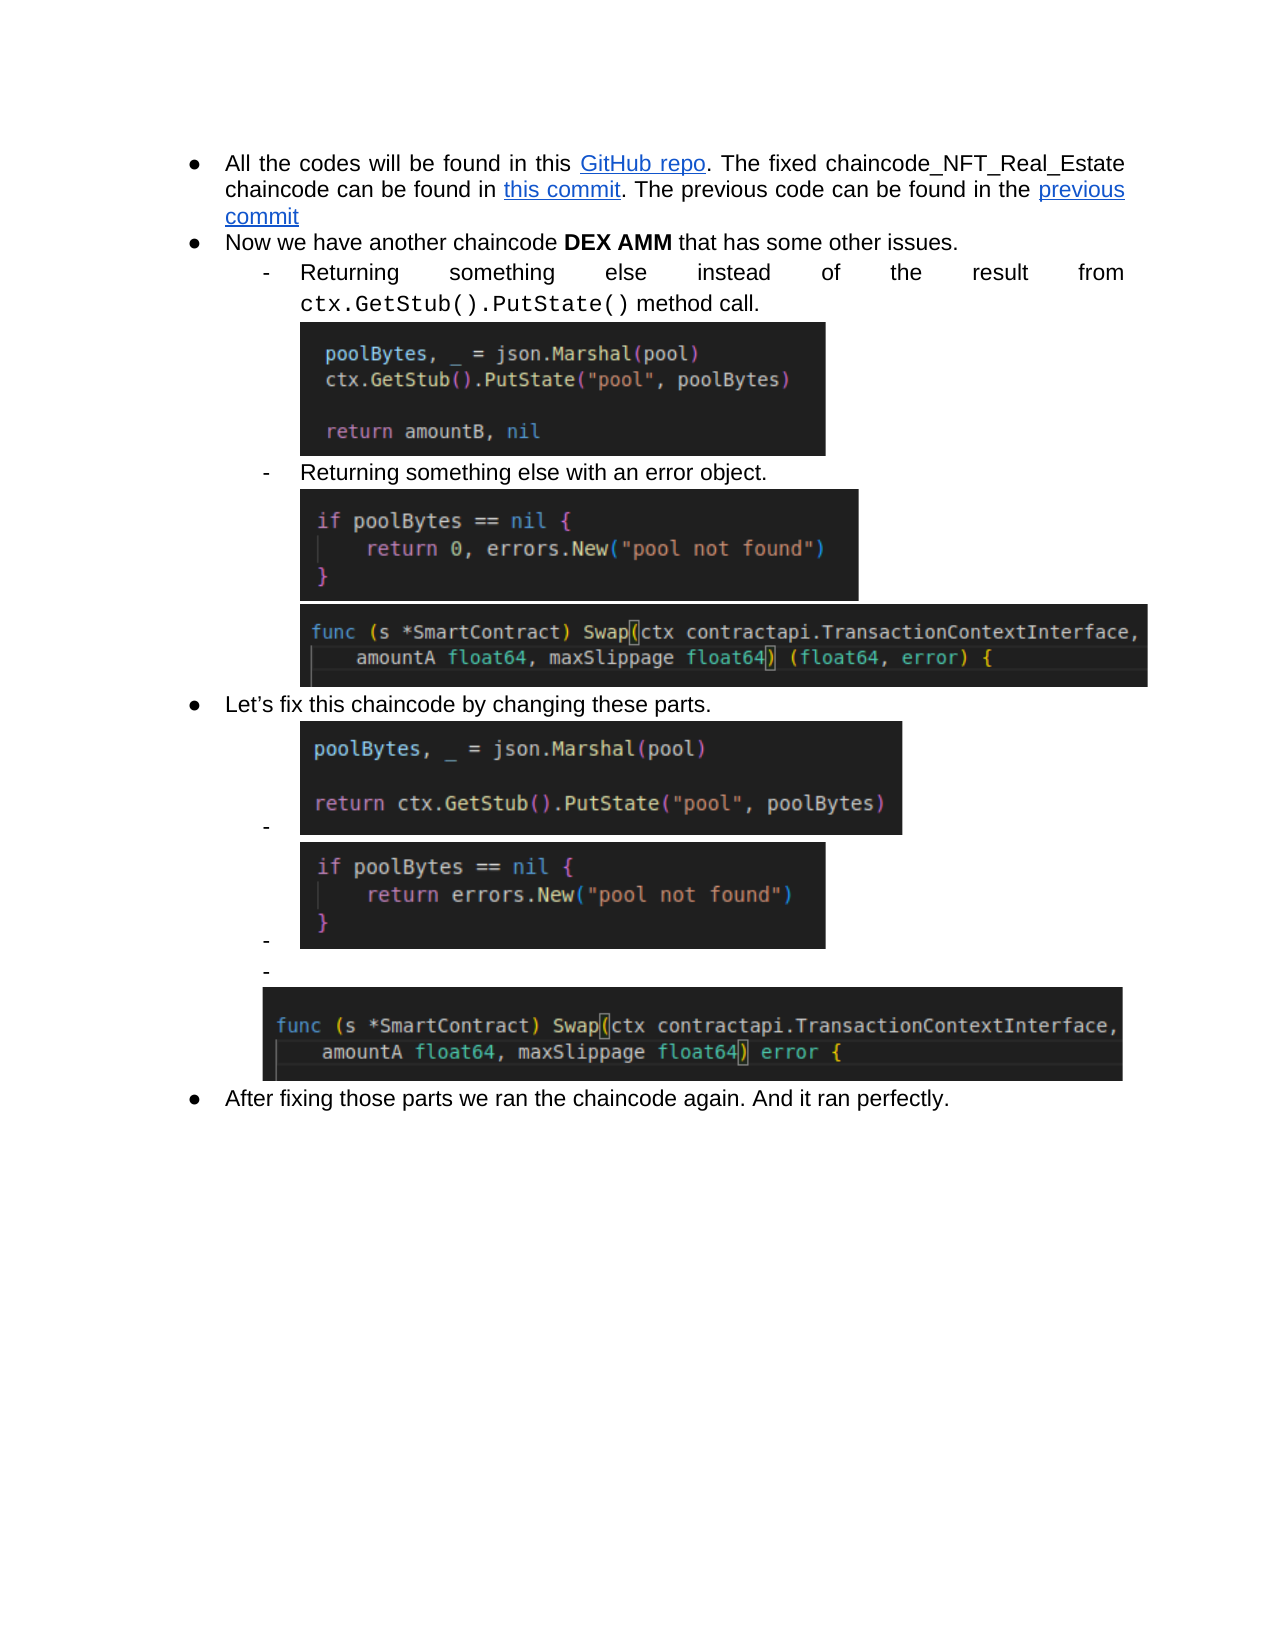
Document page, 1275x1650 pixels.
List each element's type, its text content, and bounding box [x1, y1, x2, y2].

picture [262, 987, 1123, 1081]
list Now we have another chaincode DEX AMM that has some other issues. [187, 229, 1125, 255]
list Returning something else with an error object. [262, 459, 1125, 486]
list After fixing those parts we ran the chaincode again. And it ran perfectly. [187, 1085, 1125, 1111]
picture [300, 842, 826, 949]
picture [300, 322, 826, 456]
list All the codes will be found in this GitHub repo. The fixed chaincode_NFT_Real_Estate chaincode can be found in this commit. The previous code can be found in the previous commit [187, 150, 1125, 229]
list Returning something else instead of the result from ctx.GetStub().PutState() method call. [262, 259, 1125, 318]
picture [300, 604, 1148, 687]
picture [300, 489, 859, 601]
list Let’s fix this chaincode by changing these parts. [187, 691, 1125, 717]
picture [300, 721, 903, 835]
